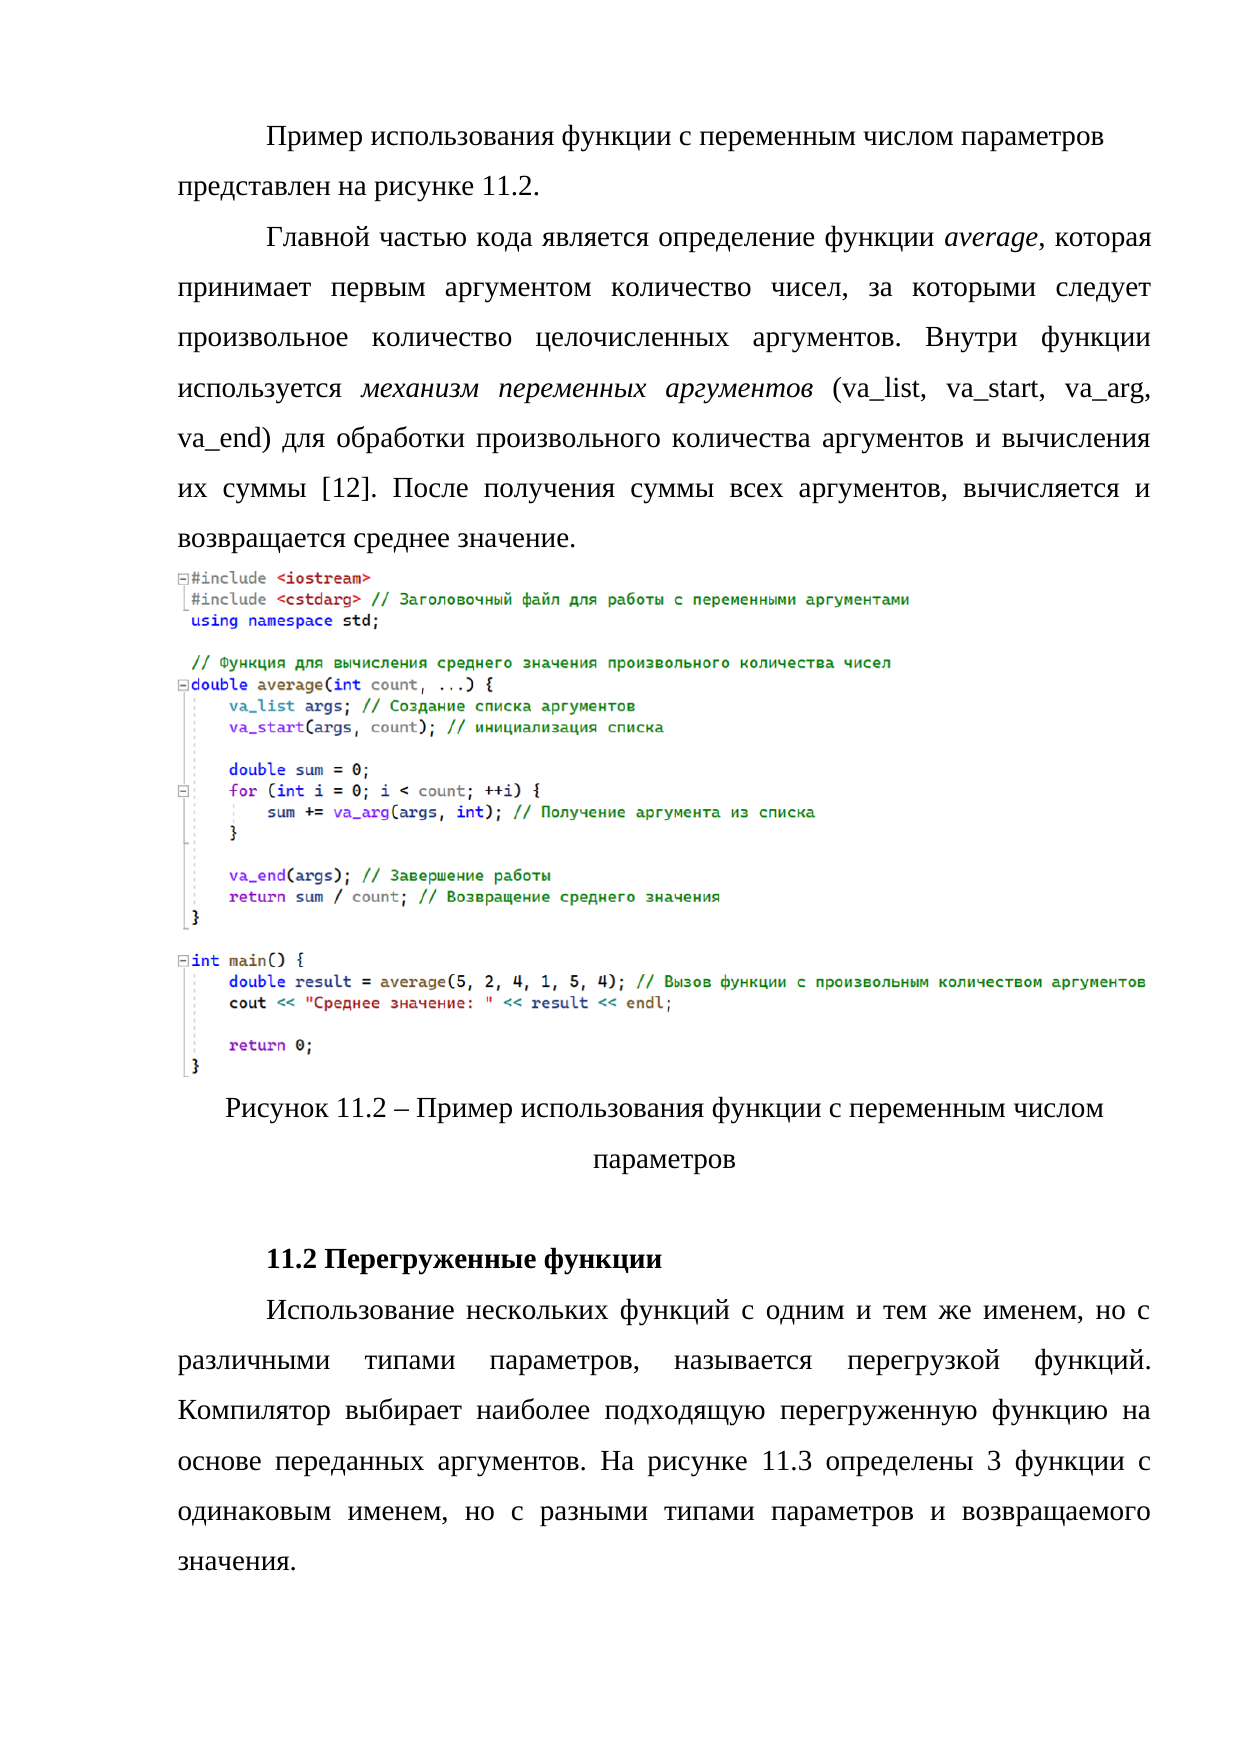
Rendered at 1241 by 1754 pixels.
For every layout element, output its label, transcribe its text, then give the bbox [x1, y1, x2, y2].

text Использование нескольких функций с одним и тем же именем, но с различными типами параметров, называется перегрузкой функций. Компилятор выбирает наиболее подходящую перегруженную функцию на основе переданных аргументов. На рисунке 11.3 определены 3 функции с одинаковым именем, но с разными типами параметров и возвращаемого значения. [177, 1292, 1152, 1577]
picture [177, 571, 1152, 1077]
text Рисунок 11.2 – Пример использования функции с переменным числом параметров [177, 1091, 1152, 1174]
text Главной частью кода является определение функции average, которая принимает первым аргументом количество чисел, за которыми следует произвольное количество целочисленных аргументов. Внутри функции используется механизм переменных аргументов (va_list, va_start, va_arg, va_end) для обработки произвольного количества аргументов и вычисления их суммы [12]. После получения суммы всех аргументов, вычисляется и возвращается среднее значение. [177, 219, 1152, 554]
text Пример использования функции с переменным числом параметров представлен на рисунке 11.2. [177, 118, 1152, 202]
text 11.2 Перегруженные функции [177, 1242, 1152, 1275]
